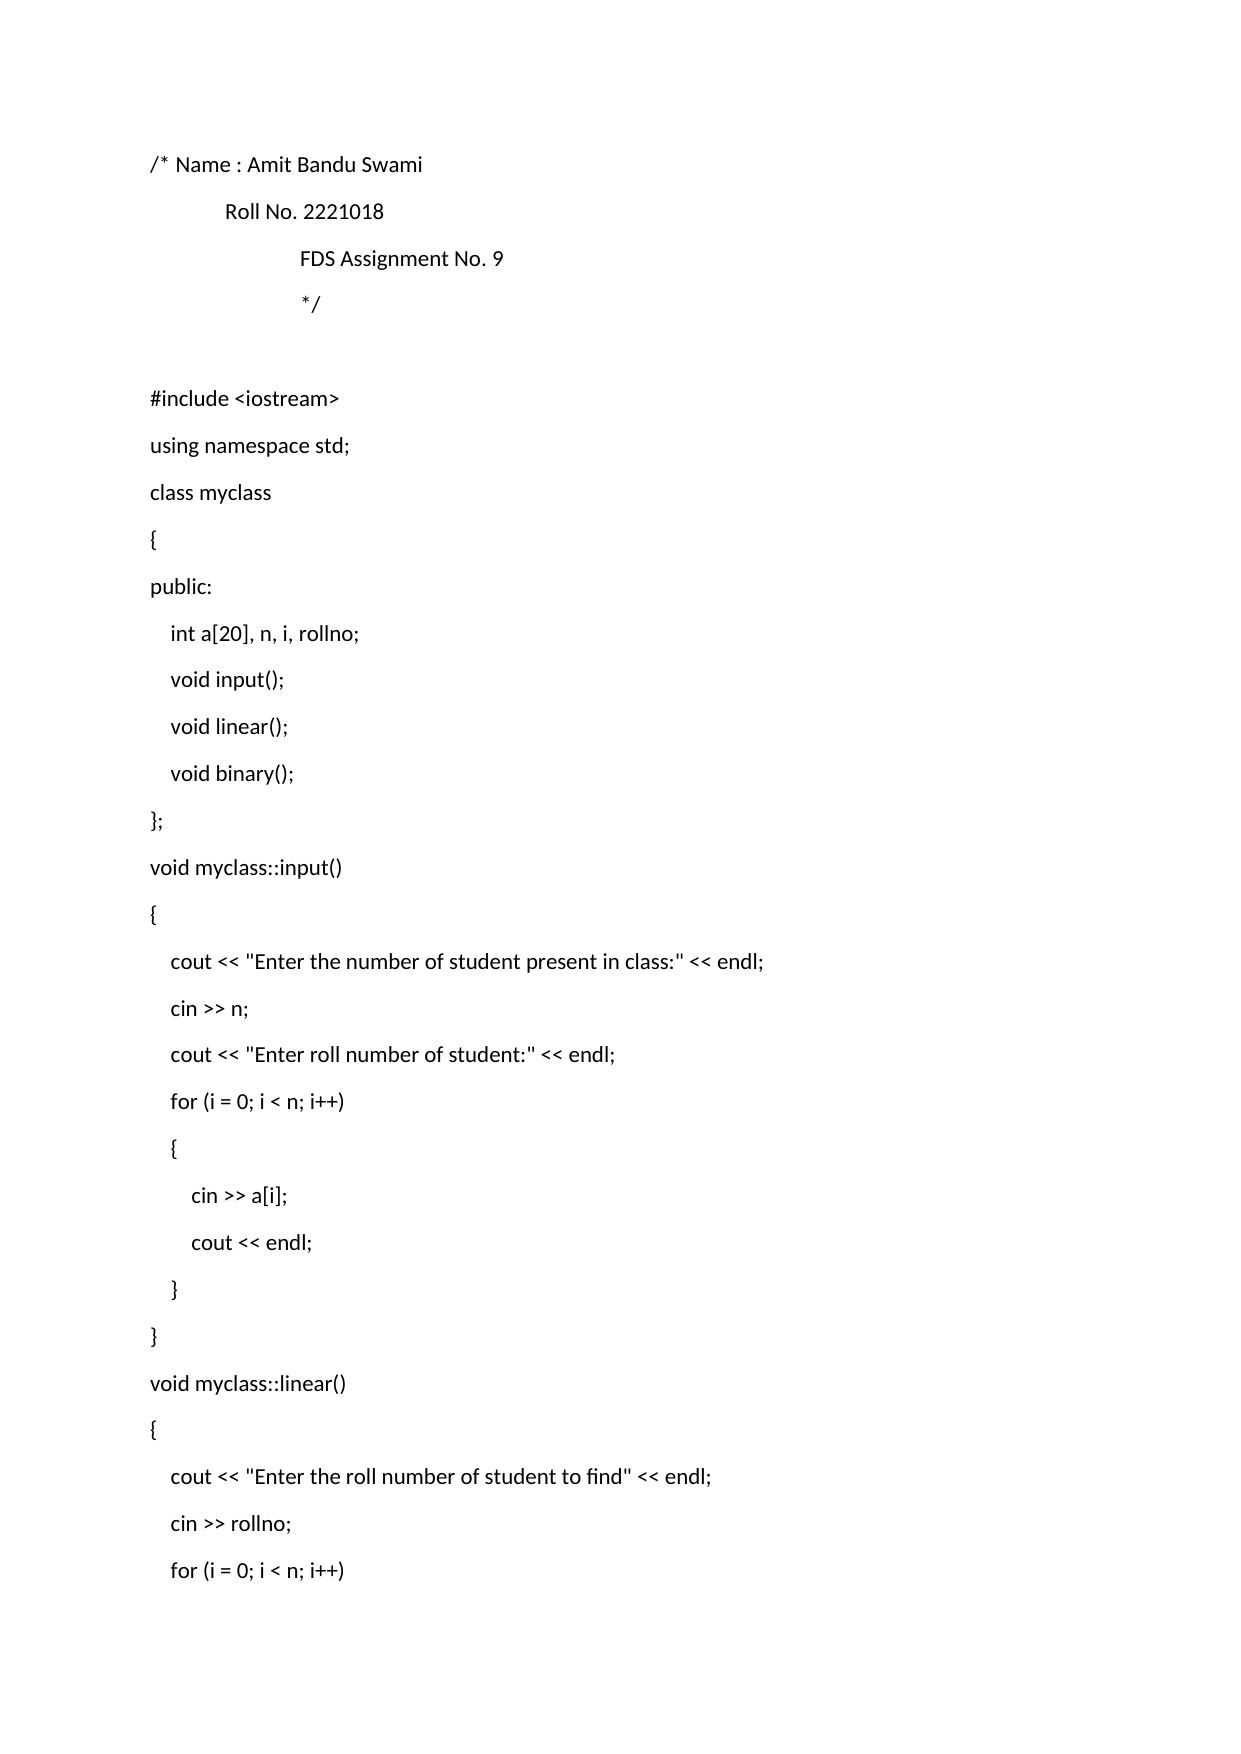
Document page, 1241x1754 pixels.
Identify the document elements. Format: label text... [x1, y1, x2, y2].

text cout << "Enter roll number of student:" << endl; [150, 1041, 1090, 1069]
text */ [150, 291, 1090, 319]
text void binary(); [150, 759, 1090, 787]
text cout << endl; [150, 1228, 1090, 1256]
text /* Name : Amit Bandu Swami [150, 150, 1090, 178]
text } [150, 1275, 1090, 1303]
text { [150, 900, 1090, 928]
text void input(); [150, 666, 1090, 694]
text class myclass [150, 478, 1090, 506]
text Roll No. 2221018 [150, 197, 1090, 225]
text cin >> rollno; [150, 1509, 1090, 1537]
text void linear(); [150, 712, 1090, 741]
text #include <iostream> [150, 384, 1090, 412]
text { [150, 525, 1090, 553]
text { [150, 1134, 1090, 1162]
text public: [150, 572, 1090, 600]
text int a[20], n, i, rollno; [150, 619, 1090, 647]
text cin >> n; [150, 994, 1090, 1022]
text }; [150, 806, 1090, 834]
text cin >> a[i]; [150, 1181, 1090, 1209]
text } [150, 1322, 1090, 1350]
text cout << "Enter the number of student present in class:" << endl; [150, 947, 1090, 975]
text for (i = 0; i < n; i++) [150, 1556, 1090, 1584]
text using namespace std; [150, 431, 1090, 459]
text { [150, 1416, 1090, 1444]
text void myclass::input() [150, 853, 1090, 881]
text FDS Assignment No. 9 [150, 244, 1090, 272]
text cout << "Enter the roll number of student to find" << endl; [150, 1462, 1090, 1491]
text void myclass::linear() [150, 1369, 1090, 1397]
text for (i = 0; i < n; i++) [150, 1087, 1090, 1116]
